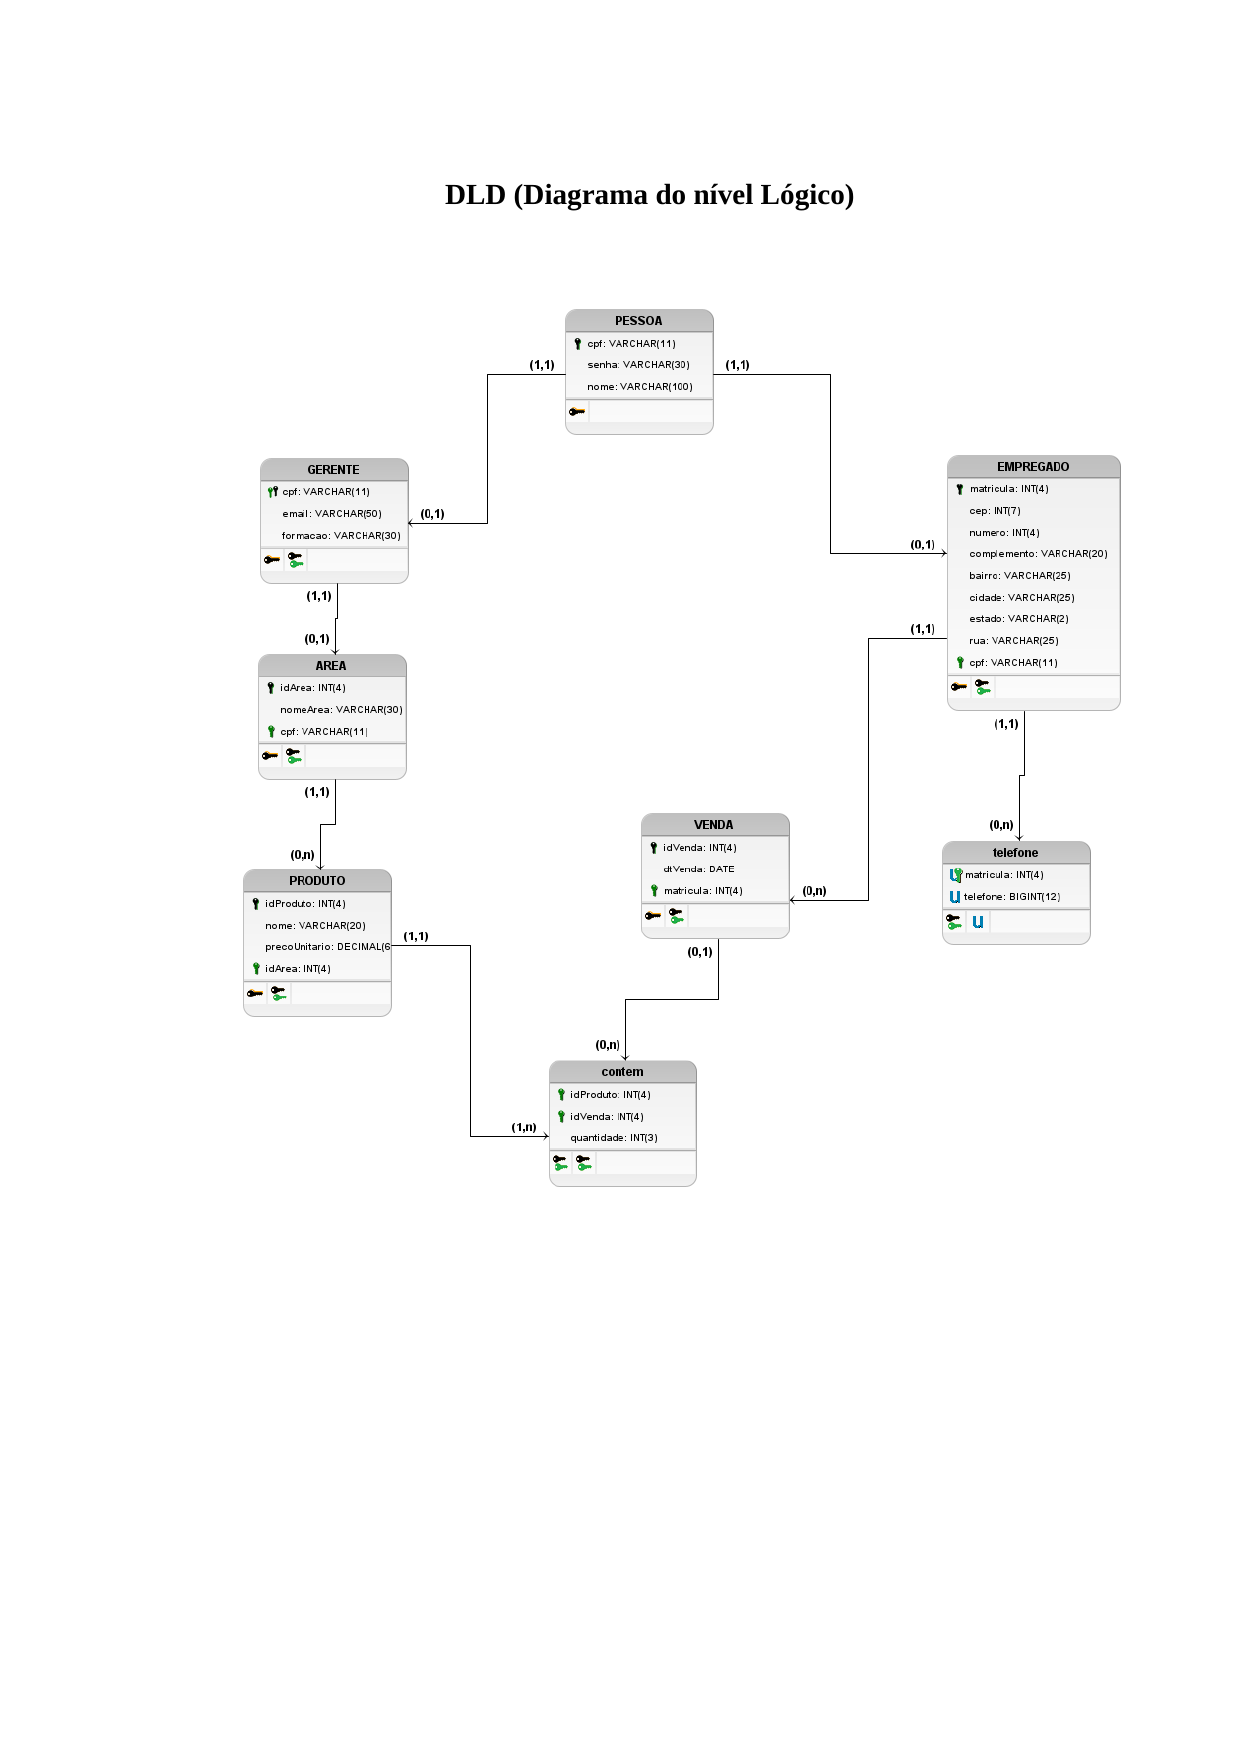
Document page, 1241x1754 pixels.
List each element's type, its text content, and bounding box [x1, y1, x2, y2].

picture [177, 230, 1123, 1189]
text DLD (Diagrama do nível Lógico) [177, 177, 1122, 211]
